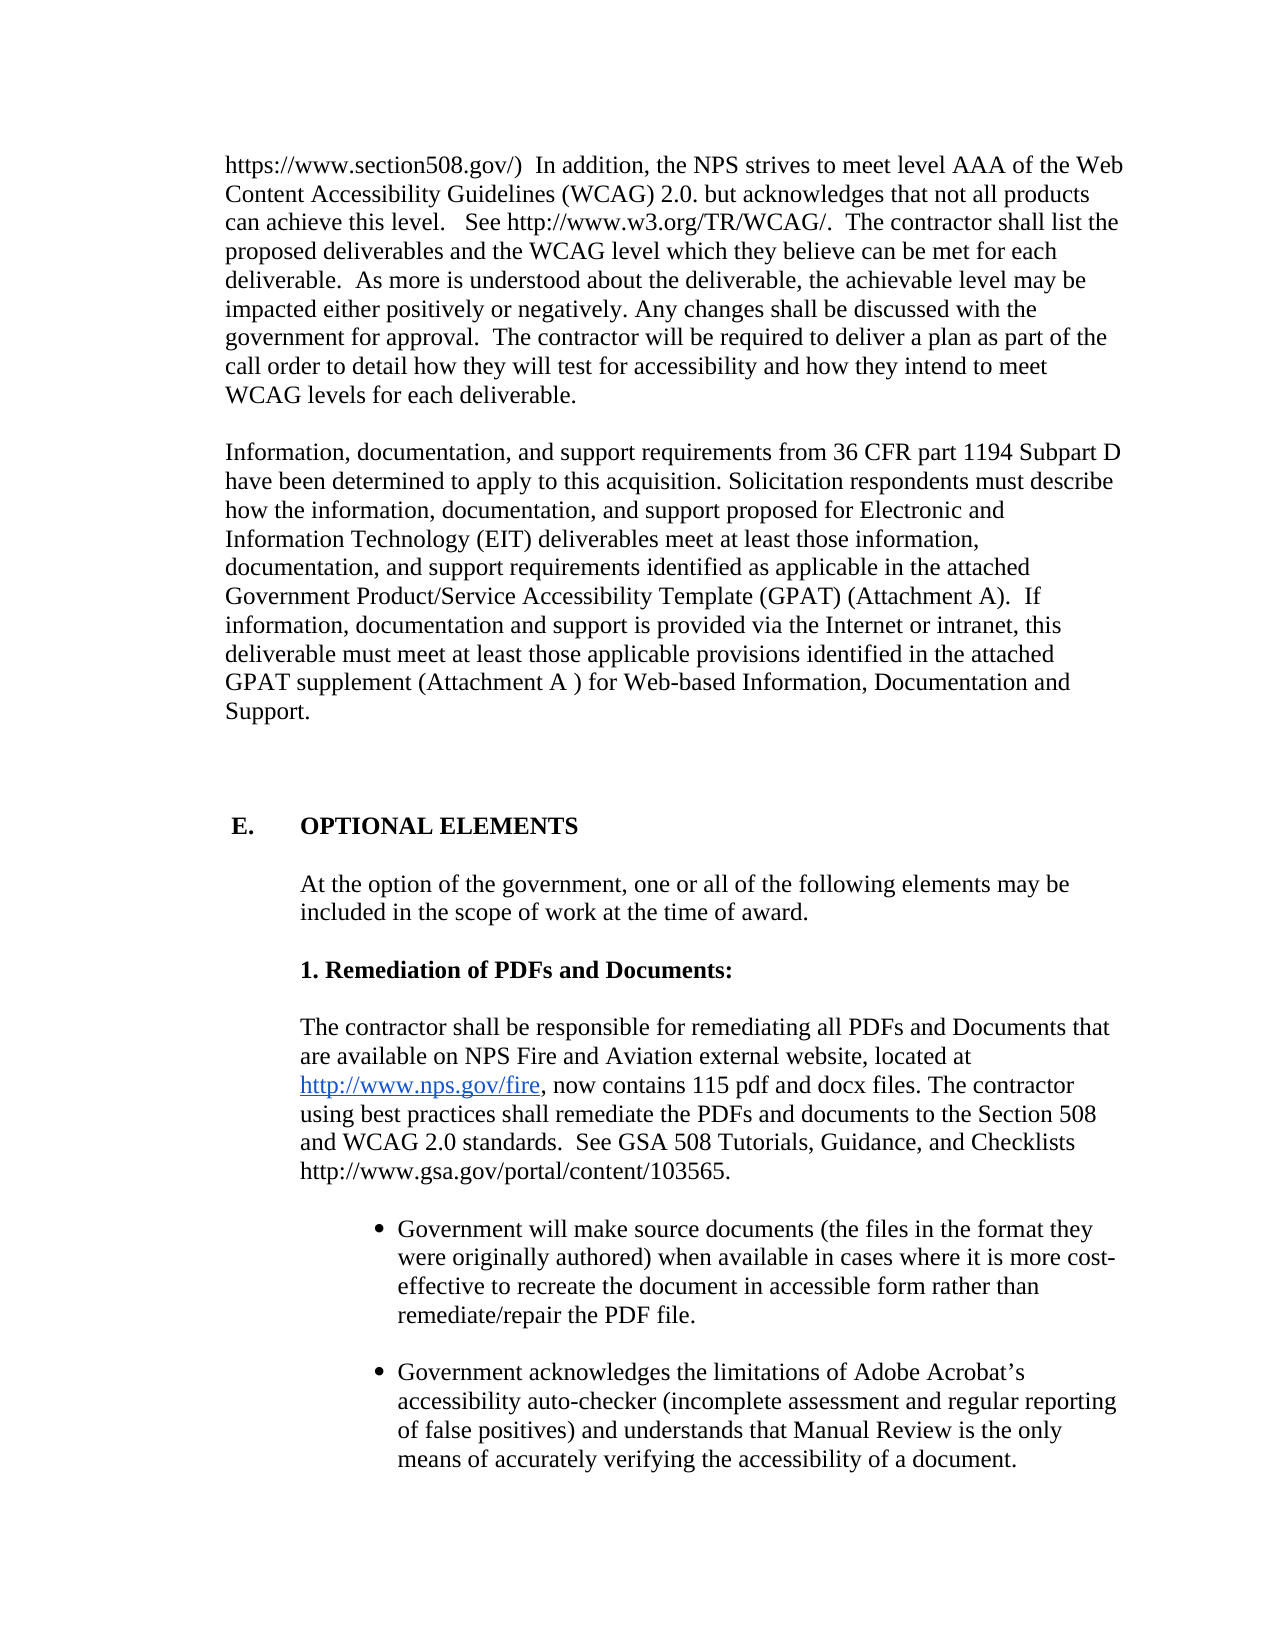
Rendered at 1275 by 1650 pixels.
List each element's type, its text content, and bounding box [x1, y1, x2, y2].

text E. OPTIONAL ELEMENTS [225, 811, 1125, 840]
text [225, 150, 1125, 409]
text The contractor shall be responsible for remediating all PDFs and Documents that are available on NPS Fire and Aviation external website, located at http://www.nps.gov/fire, now contains 115 pdf and docx files. The contractor using best practices shall remediate the PDFs and documents to the Section 508 and WCAG 2.0 standards. See GSA 508 Tutorials, Guidance, and Checklists http://www.gsa.gov/portal/content/103565. [300, 1012, 1125, 1185]
list Government will make source documents (the files in the format they were originally authored) when available in cases where it is more cost-effective to recreate the document in accessible form rather than remediate/repair the PDF file. [375, 1214, 1125, 1329]
text Information, documentation, and support requirements from 36 CFR part 1194 Subpart D have been determined to apply to this acquisition. Solicitation respondents must describe how the information, documentation, and support proposed for Electronic and Information Technology (EIT) deliverables meet at least those information, documentation, and support requirements identified as applicable in the attached Government Product/Service Accessibility Template (GPAT) (Attachment A). If information, documentation and support is provided via the Internet or intranet, this deliverable must meet at least those applicable provisions identified in the attached GPAT supplement (Attachment A ) for Web-based Information, Documentation and Support. [225, 437, 1125, 725]
text At the option of the government, one or all of the following elements may be included in the scope of work at the time of award. [300, 869, 1125, 926]
text 1. Remediation of PDFs and Documents: [225, 955, 1125, 984]
list Government acknowledges the limitations of Adobe Acrobat’s accessibility auto-checker (incomplete assessment and regular reporting of false positives) and understands that Manual Review is the only means of accurately verifying the accessibility of a document. [375, 1357, 1125, 1472]
